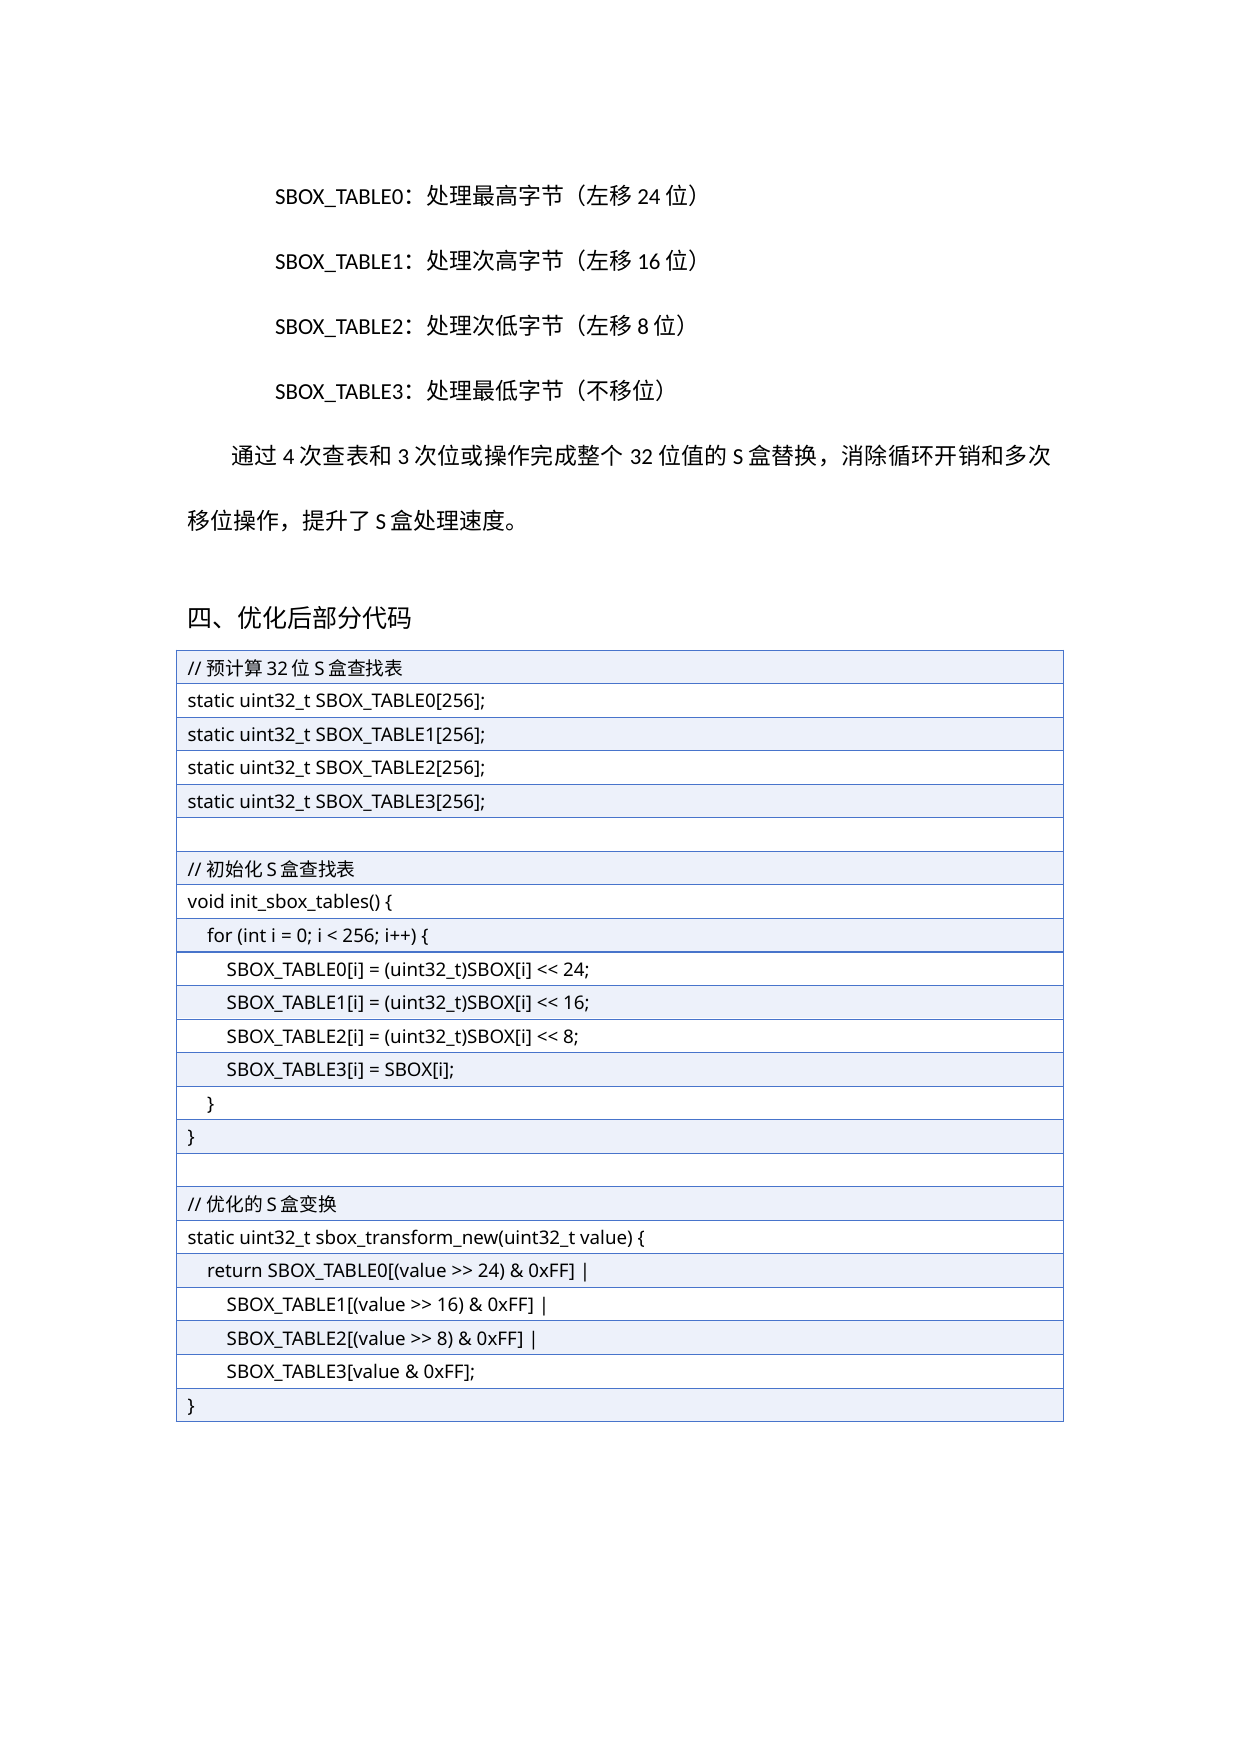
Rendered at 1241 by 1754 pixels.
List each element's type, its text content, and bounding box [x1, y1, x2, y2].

table_cell SBOX_TABLE1[(value >> 16) & 0xFF] | [177, 1288, 1063, 1320]
list SBOX_TABLE0：处理最高字节（左移24位） [231, 162, 1053, 227]
table_cell SBOX_TABLE0[i] = (uint32_t)SBOX[i] << 24; [177, 953, 1063, 985]
table_cell SBOX_TABLE2[i] = (uint32_t)SBOX[i] << 8; [177, 1020, 1063, 1052]
table_cell } [177, 1087, 1063, 1119]
list SBOX_TABLE3：处理最低字节（不移位） [231, 357, 1053, 422]
table_cell // 优化的S盒变换 [177, 1187, 1063, 1220]
list 通过4次查表和3次位或操作完成整个32位值的S盒替换，消除循环开销和多次移位操作，提升了S盒处理速度。 [187, 422, 1053, 552]
table_cell void init_sbox_tables() { [177, 885, 1063, 918]
table_cell for (int i = 0; i < 256; i++) { [177, 919, 1063, 951]
table_cell // 初始化S盒查找表 [177, 852, 1063, 884]
list SBOX_TABLE2：处理次低字节（左移8位） [231, 292, 1053, 357]
table_cell [177, 818, 1063, 851]
table_cell static uint32_t sbox_transform_new(uint32_t value) { [177, 1221, 1063, 1253]
table_cell } [177, 1389, 1063, 1421]
table_cell static uint32_t SBOX_TABLE1[256]; [177, 718, 1063, 750]
table_cell } [177, 1120, 1063, 1153]
table_cell static uint32_t SBOX_TABLE0[256]; [177, 684, 1063, 717]
table_cell SBOX_TABLE2[(value >> 8) & 0xFF] | [177, 1321, 1063, 1354]
table_cell static uint32_t SBOX_TABLE2[256]; [177, 751, 1063, 784]
list SBOX_TABLE1：处理次高字节（左移16位） [231, 227, 1053, 292]
table_cell static uint32_t SBOX_TABLE3[256]; [177, 785, 1063, 817]
table_cell SBOX_TABLE3[i] = SBOX[i]; [177, 1053, 1063, 1086]
table_cell [177, 1154, 1063, 1186]
list 优化后部分代码 [187, 584, 1053, 649]
table_cell SBOX_TABLE3[value & 0xFF]; [177, 1355, 1063, 1387]
table_cell SBOX_TABLE1[i] = (uint32_t)SBOX[i] << 16; [177, 986, 1063, 1018]
table_header // 预计算32位S盒查找表 [177, 651, 1063, 683]
table_cell return SBOX_TABLE0[(value >> 24) & 0xFF] | [177, 1254, 1063, 1287]
